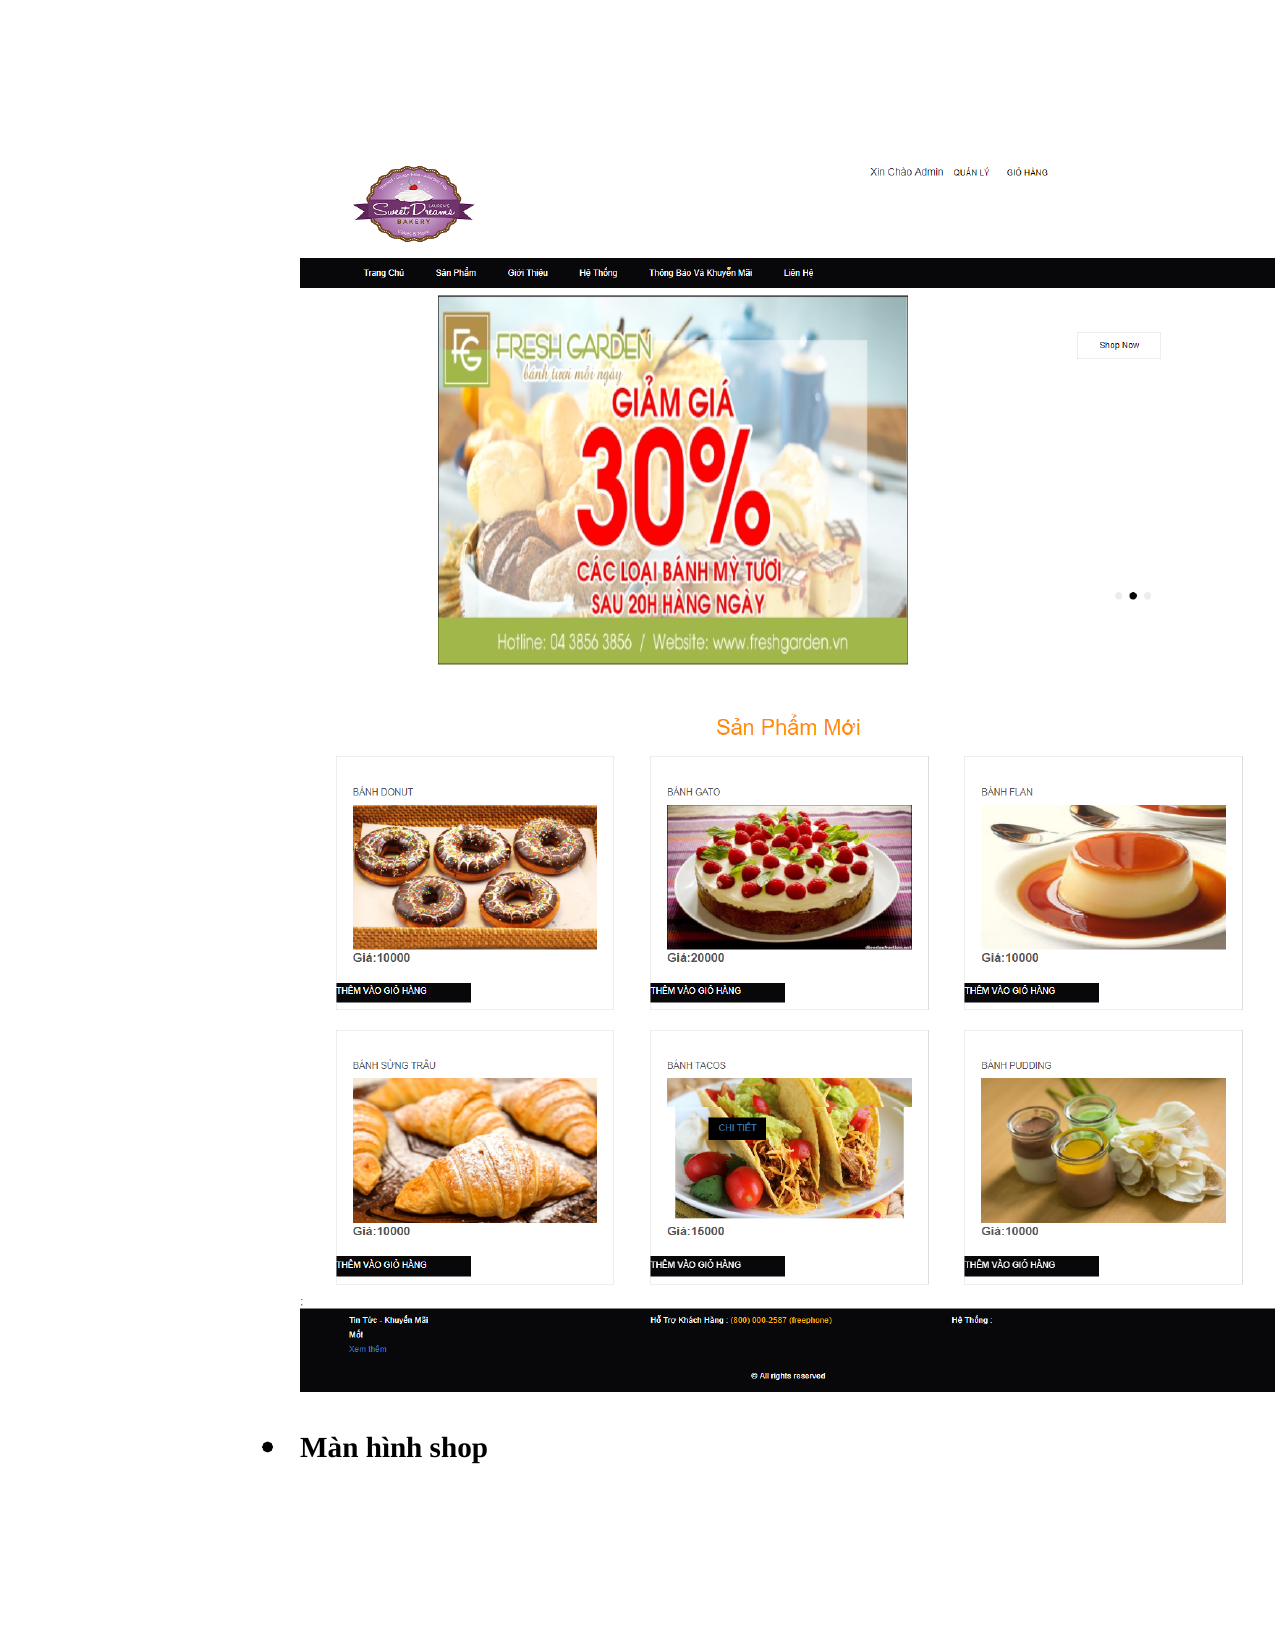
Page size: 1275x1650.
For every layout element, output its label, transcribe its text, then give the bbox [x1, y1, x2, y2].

list Màn hình shop [262, 1430, 1125, 1464]
picture [300, 150, 1275, 1392]
